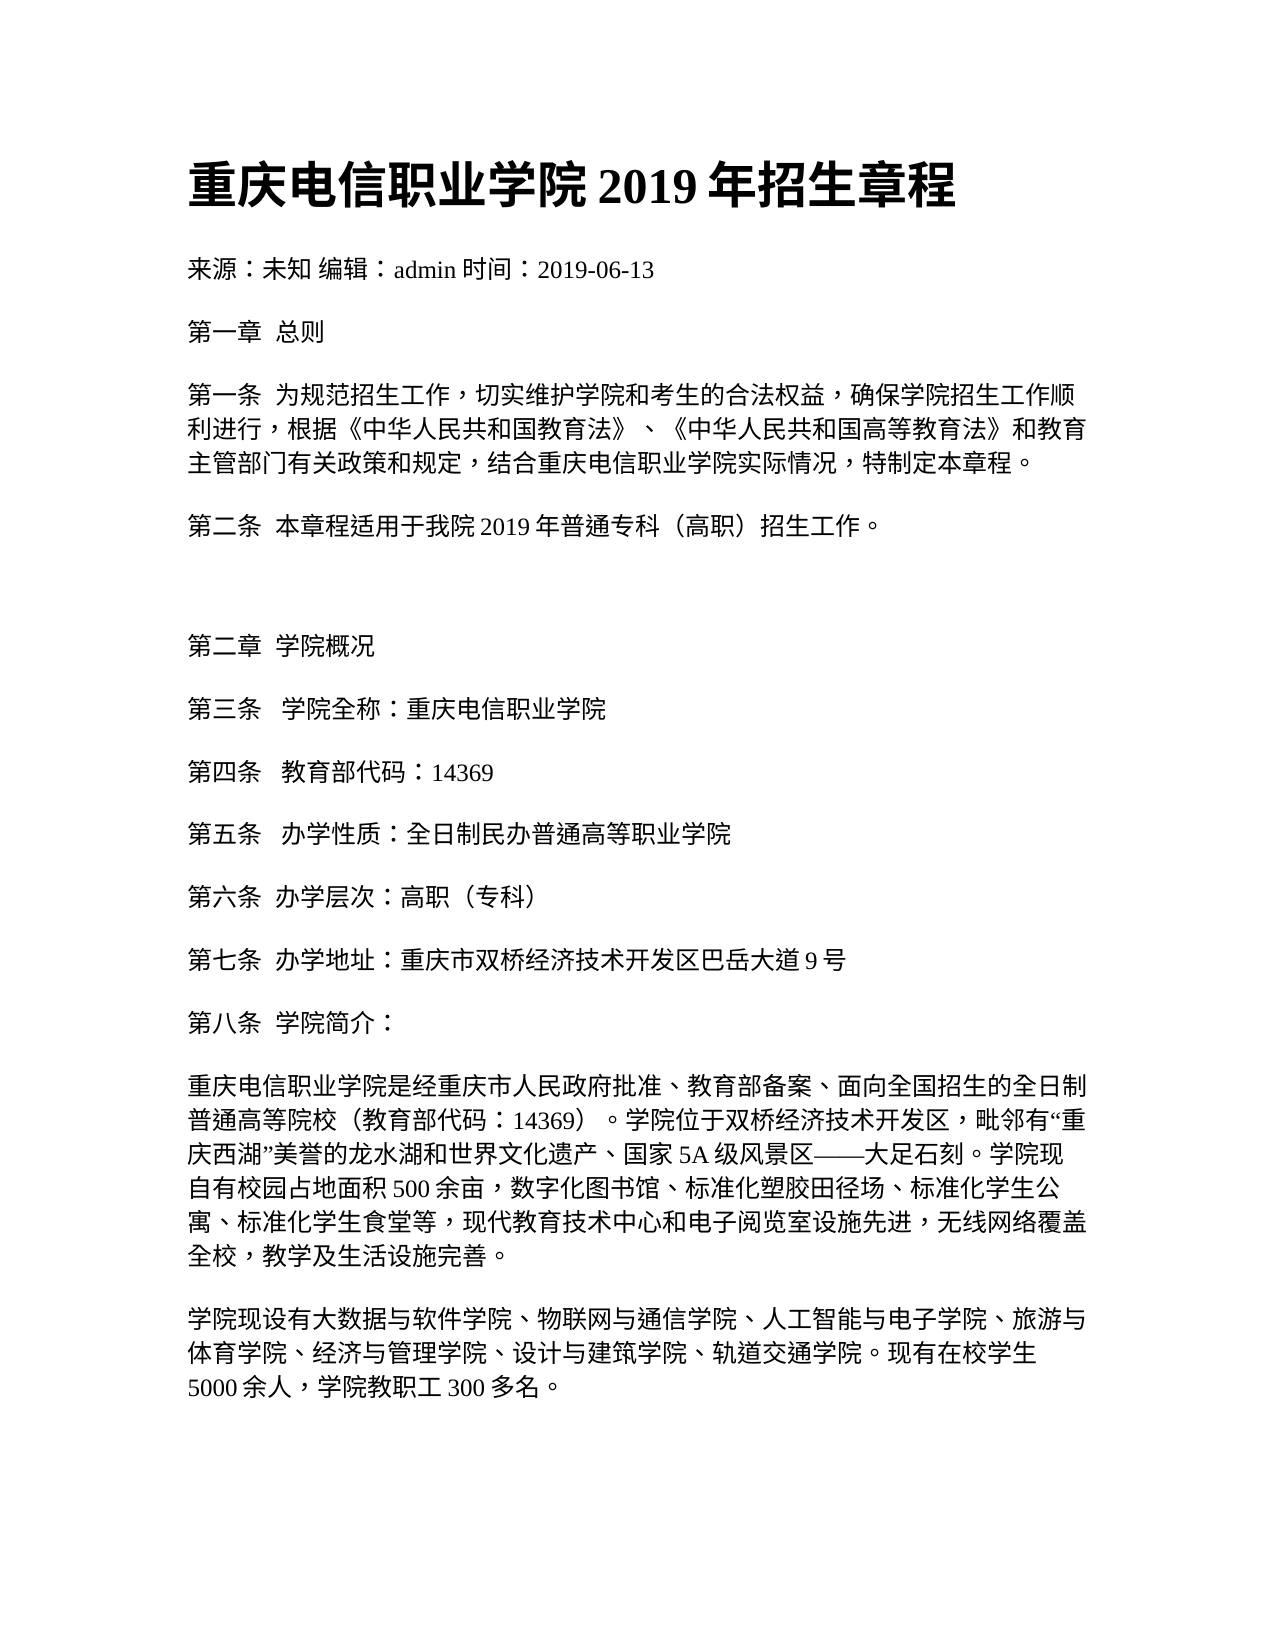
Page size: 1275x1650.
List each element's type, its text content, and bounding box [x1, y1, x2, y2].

text 第四条 教育部代码：14369 [187, 754, 1087, 788]
text 重庆电信职业学院是经重庆市人民政府批准、教育部备案、面向全国招生的全日制普通高等院校（教育部代码：14369）。学院位于双桥经济技术开发区，毗邻有“重庆西湖”美誉的龙水湖和世界文化遗产、国家5A级风景区——大足石刻。学院现自有校园占地面积500余亩，数字化图书馆、标准化塑胶田径场、标准化学生公寓、标准化学生食堂等，现代教育技术中心和电子阅览室设施先进，无线网络覆盖全校，教学及生活设施完善。 [187, 1068, 1087, 1273]
text 第七条 办学地址：重庆市双桥经济技术开发区巴岳大道9号 [187, 943, 1087, 977]
text 第二章 学院概况 [187, 628, 1087, 663]
text 学院现设有大数据与软件学院、物联网与通信学院、人工智能与电子学院、旅游与体育学院、经济与管理学院、设计与建筑学院、轨道交通学院。现有在校学生5000余人，学院教职工300多名。 [187, 1301, 1087, 1403]
text 第二条 本章程适用于我院2019年普通专科（高职）招生工作。 [187, 508, 1087, 542]
text 第一章 总则 [187, 314, 1087, 348]
text 第六条 办学层次：高职（专科） [187, 880, 1087, 914]
text 来源：未知 编辑：admin 时间：2019-06-13 [187, 252, 1087, 286]
text 第八条 学院简介： [187, 1005, 1087, 1039]
text 第三条 学院全称：重庆电信职业学院 [187, 691, 1087, 725]
text 第五条 办学性质：全日制民办普通高等职业学院 [187, 817, 1087, 851]
subtitle 重庆电信职业学院2019年招生章程 [187, 150, 1087, 218]
text 第一条 为规范招生工作，切实维护学院和考生的合法权益，确保学院招生工作顺利进行，根据《中华人民共和国教育法》、《中华人民共和国高等教育法》和教育主管部门有关政策和规定，结合重庆电信职业学院实际情况，特制定本章程。 [187, 377, 1087, 479]
